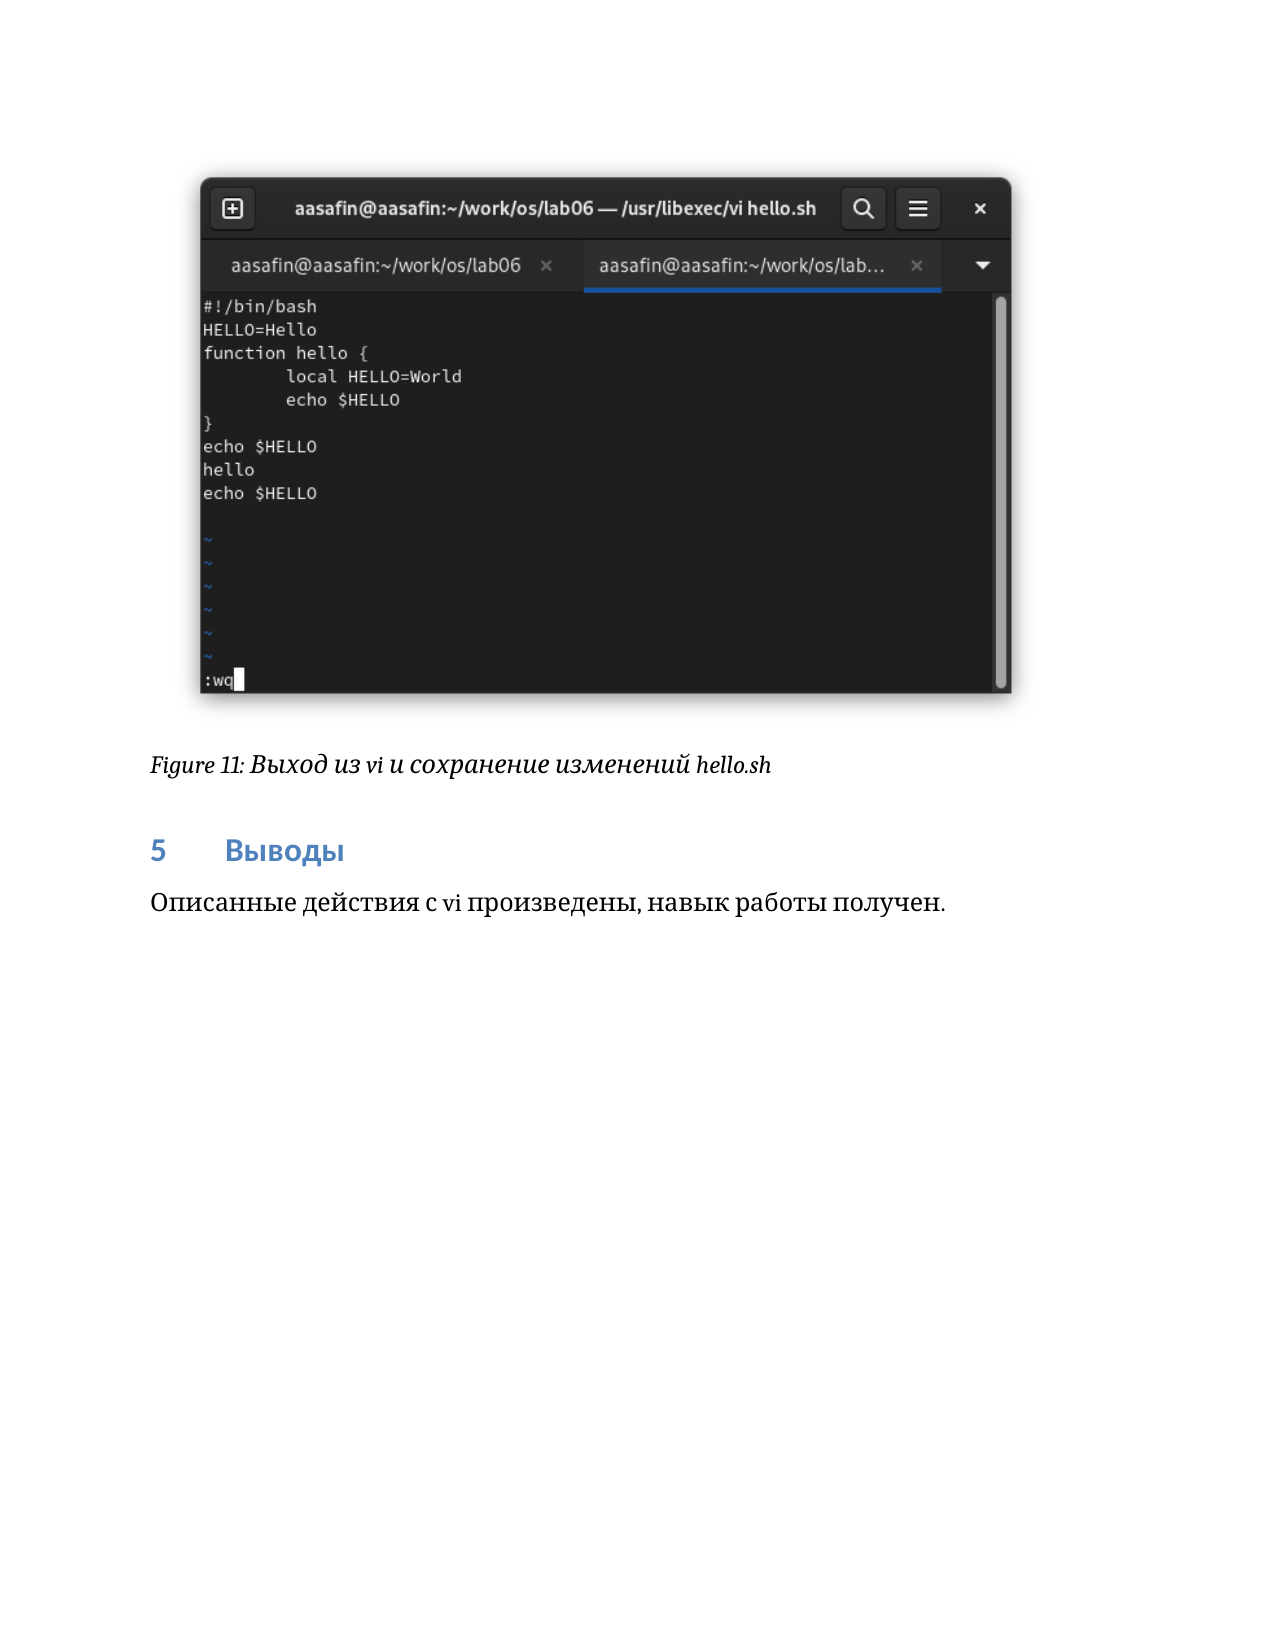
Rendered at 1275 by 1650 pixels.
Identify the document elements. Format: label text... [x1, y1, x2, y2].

subtitle 5 Выводы [150, 829, 1125, 870]
text Описанные действия с vi произведены, навык работы получен. [150, 889, 1125, 918]
picture [168, 150, 1044, 730]
text Figure 11: Выход из vi и сохранение изменений hello.sh [150, 751, 1125, 779]
